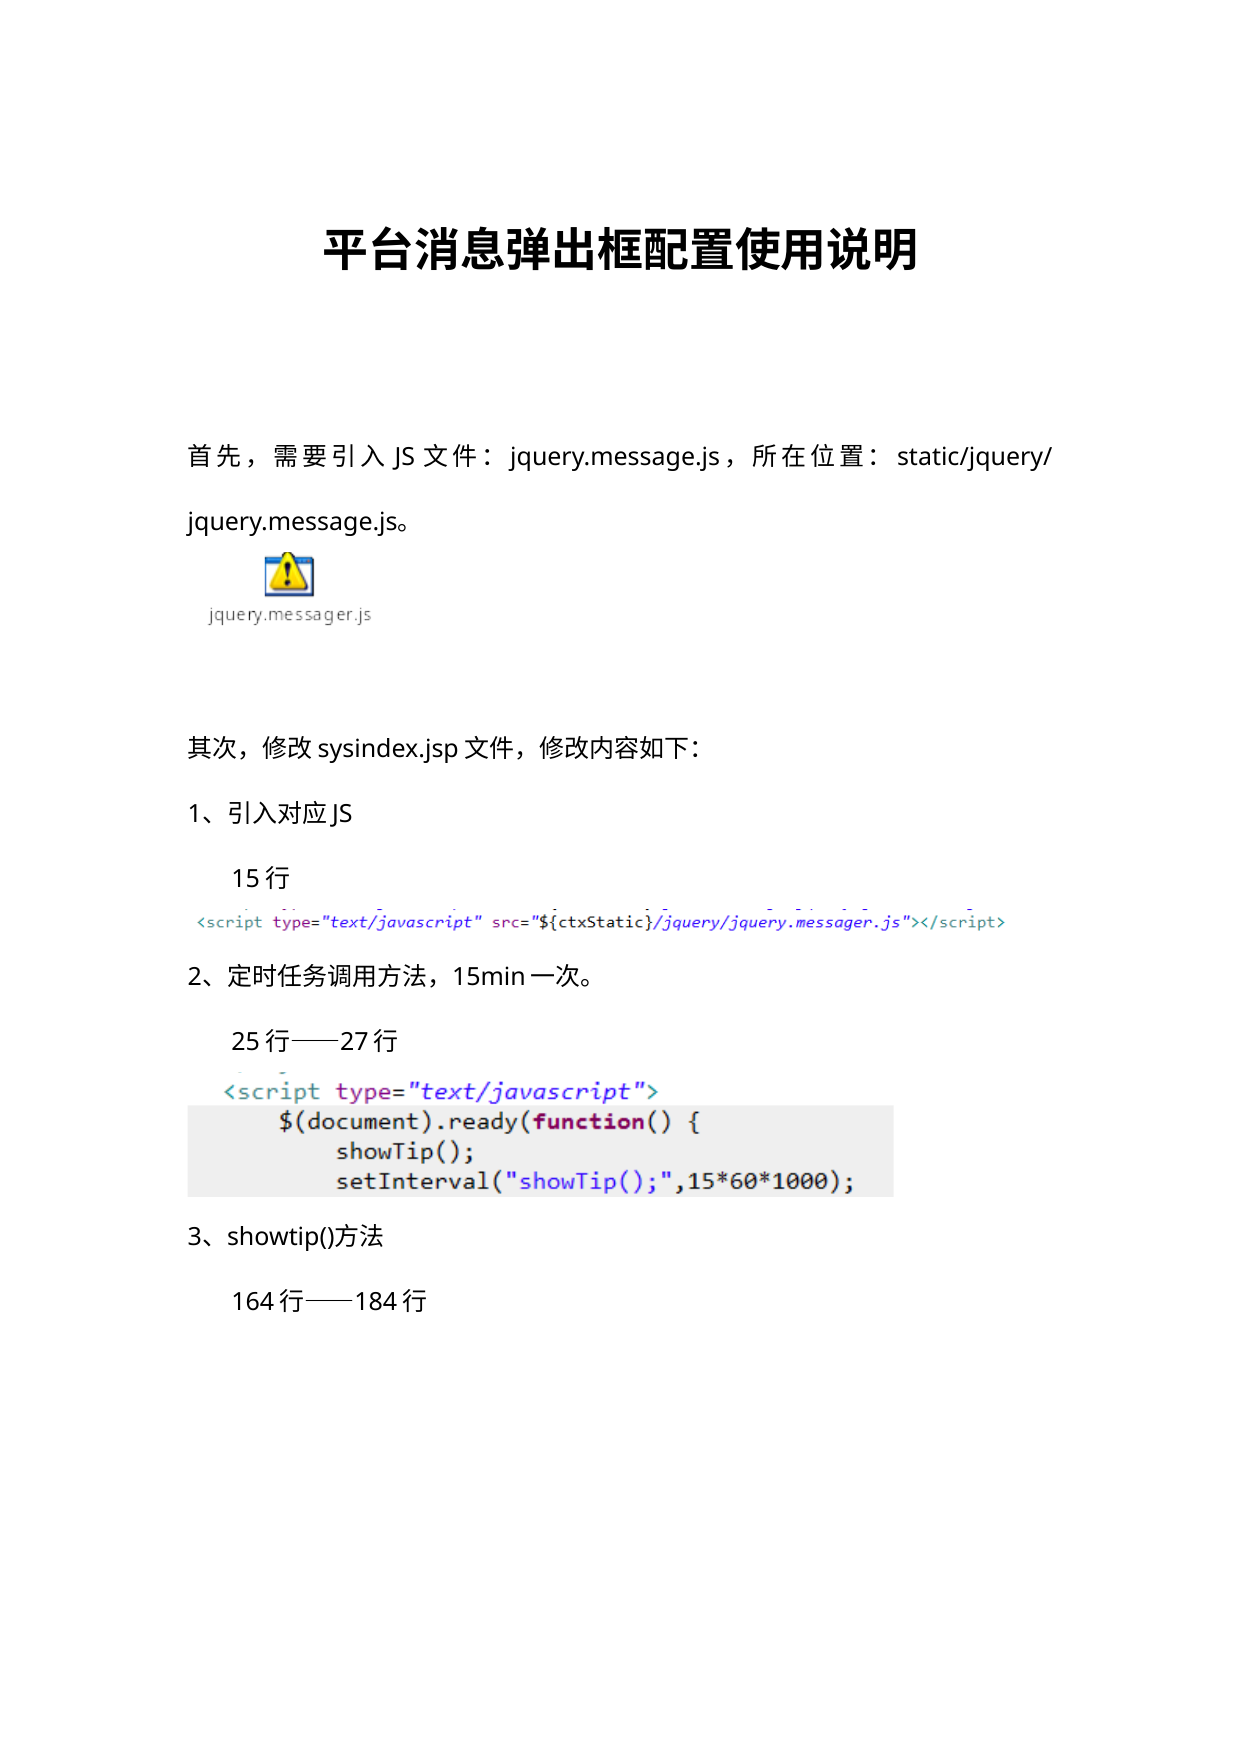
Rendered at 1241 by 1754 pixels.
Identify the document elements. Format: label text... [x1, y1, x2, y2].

subtitle 平台消息弹出框配置使用说明 [187, 197, 1053, 295]
list 引入对应JS [187, 779, 1053, 844]
picture [187, 1072, 894, 1197]
list 25行——27行 [187, 1007, 1053, 1072]
text 首先，需要引入JS文件：jquery.message.js，所在位置：static/jquery/jquery.message.js。 [187, 422, 1053, 552]
list showtip()方法 [187, 1202, 1053, 1267]
list 164行——184行 [187, 1267, 1053, 1332]
list 定时任务调用方法，15min一次。 [187, 942, 1053, 1007]
text 其次，修改sysindex.jsp文件，修改内容如下： [187, 714, 1053, 779]
picture [187, 909, 1053, 936]
list 15行 [187, 844, 1053, 909]
